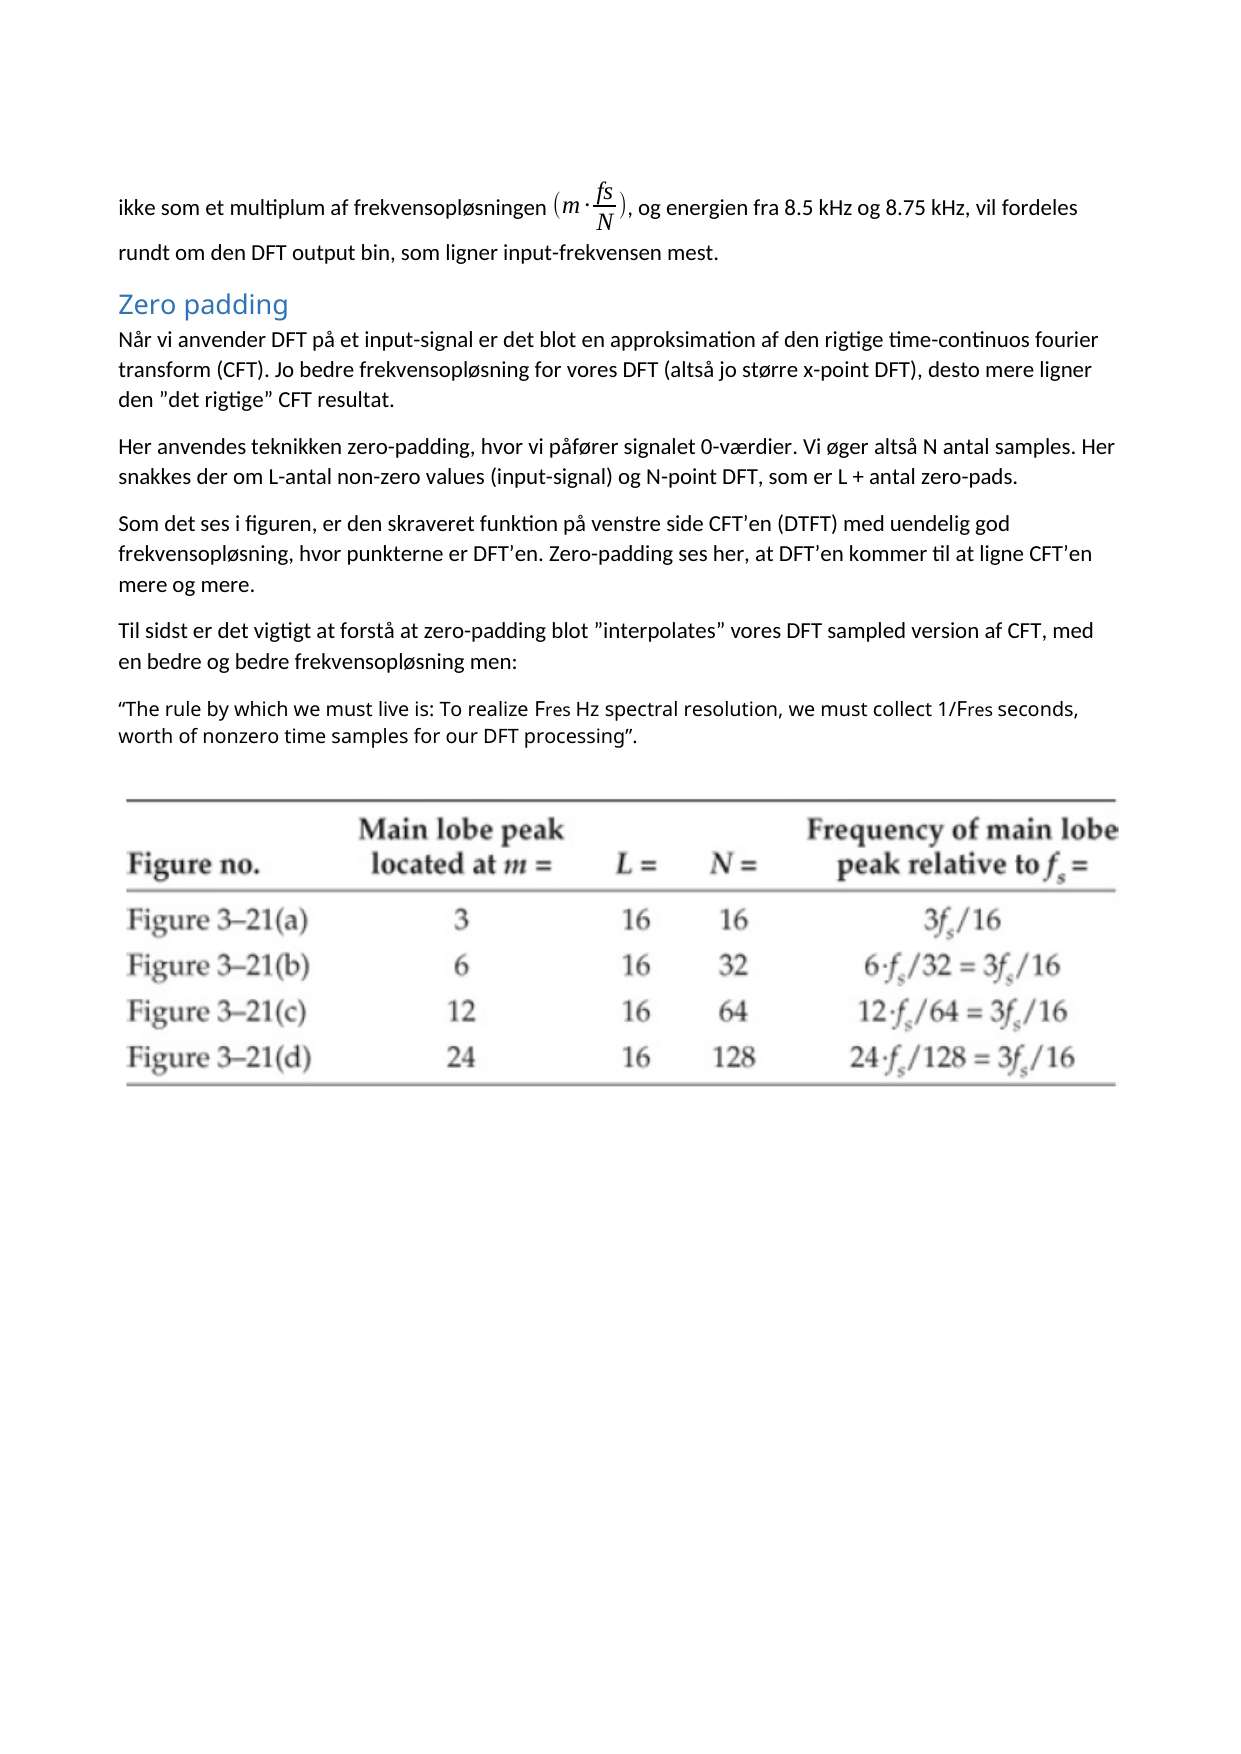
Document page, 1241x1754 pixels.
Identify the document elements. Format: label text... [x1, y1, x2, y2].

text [118, 177, 1122, 266]
text Her anvendes teknikken zero-padding, hvor vi påfører signalet 0-værdier. Vi øger altså N antal samples. Her snakkes der om L-antal non-zero values (input-signal) og N-point DFT, som er L + antal zero-pads. [118, 432, 1122, 491]
text Til sidst er det vigtigt at forstå at zero-padding blot ”interpolates” vores DFT sampled version af CFT, med en bedre og bedre frekvensopløsning men: [118, 617, 1122, 675]
picture [118, 796, 1123, 1095]
text “The rule by which we must live is: To realize Fres Hz spectral resolution, we must collect 1/Fres seconds, worth of nonzero time samples for our DFT processing”. [118, 694, 1122, 749]
text Som det ses i figuren, er den skraveret funktion på venstre side CFT’en (DTFT) med uendelig god frekvensopløsning, hvor punkterne er DFT’en. Zero-padding ses her, at DFT’en kommer til at ligne CFT’en mere og mere. [118, 509, 1122, 598]
text Når vi anvender DFT på et input-signal er det blot en approksimation af den rigtige time-continuos fourier transform (CFT). Jo bedre frekvensopløsning for vores DFT (altså jo større x-point DFT), desto mere ligner den ”det rigtige” CFT resultat. [118, 325, 1122, 413]
subtitle Zero padding [118, 285, 1122, 322]
